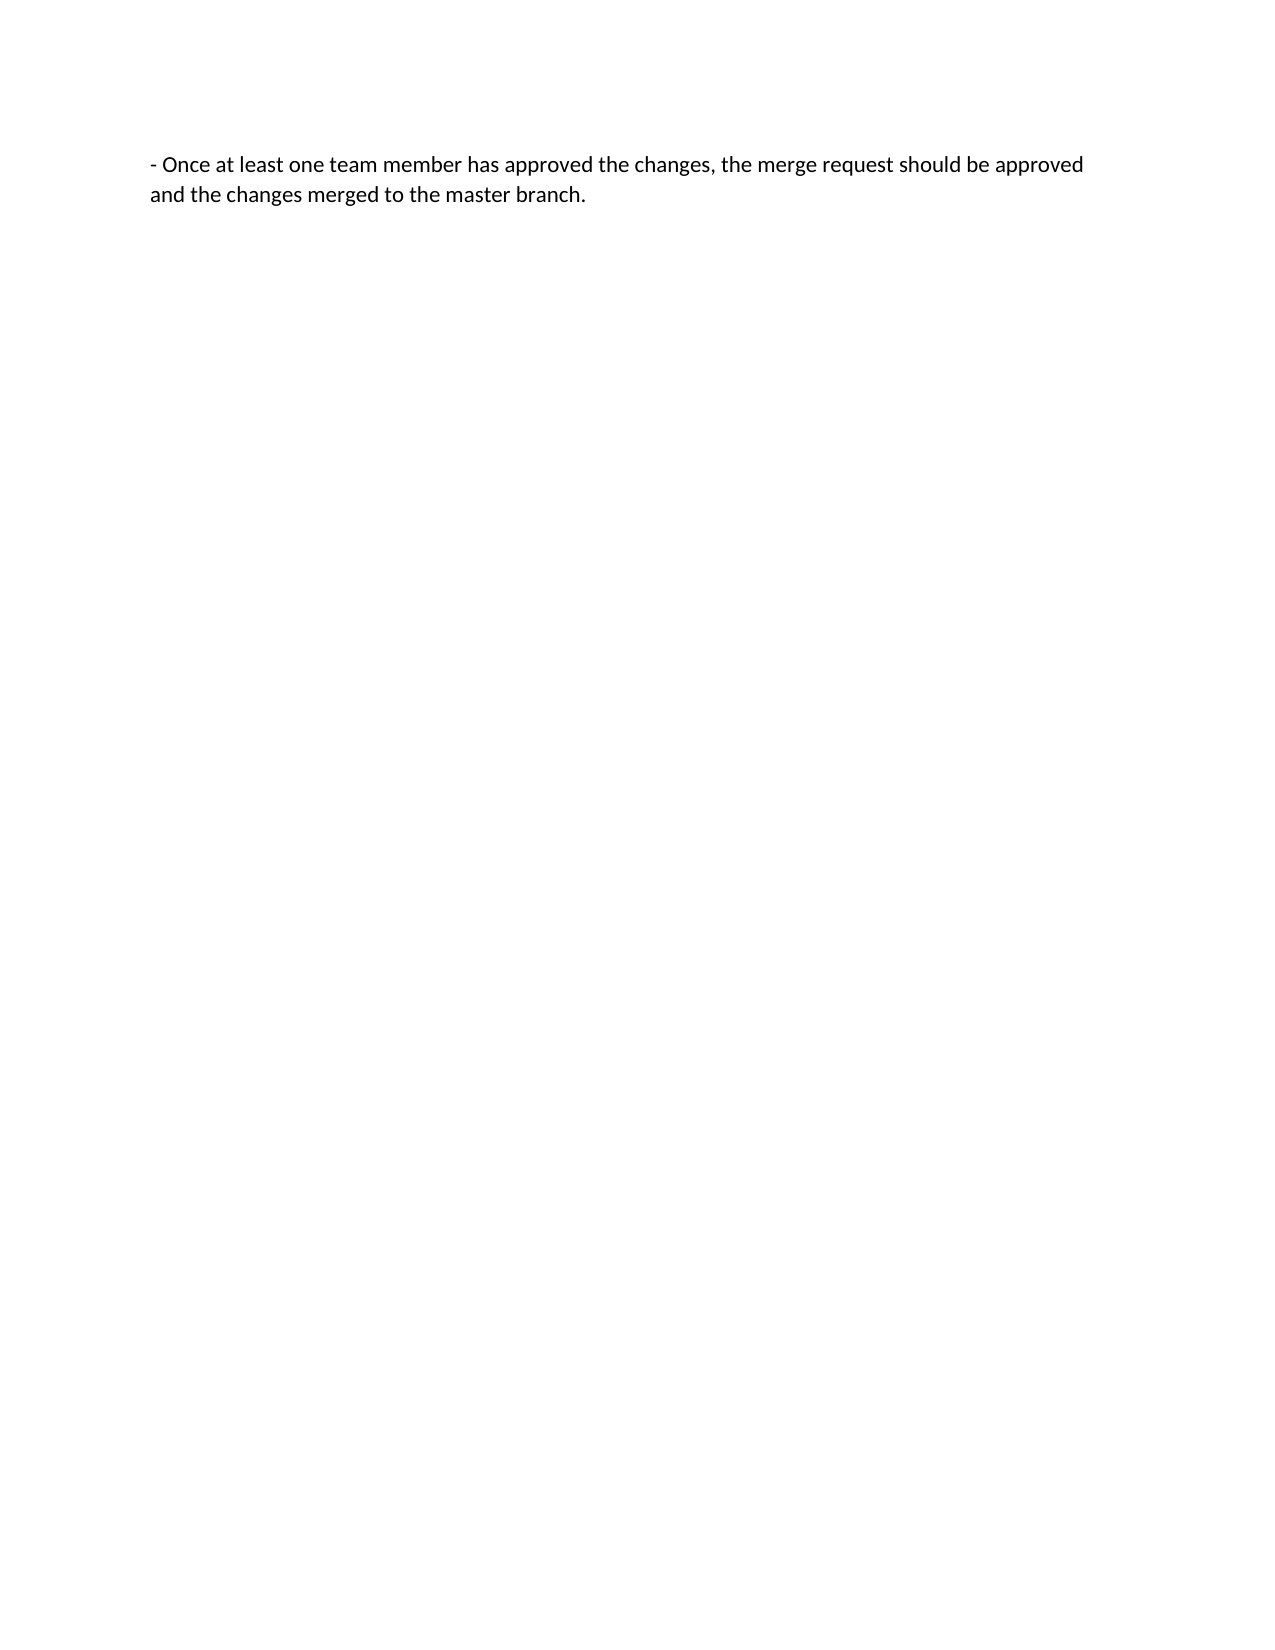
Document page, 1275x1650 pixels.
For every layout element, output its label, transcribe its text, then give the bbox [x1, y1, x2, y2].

text - Once at least one team member has approved the changes, the merge request should be approved and the changes merged to the master branch. [150, 150, 1125, 208]
